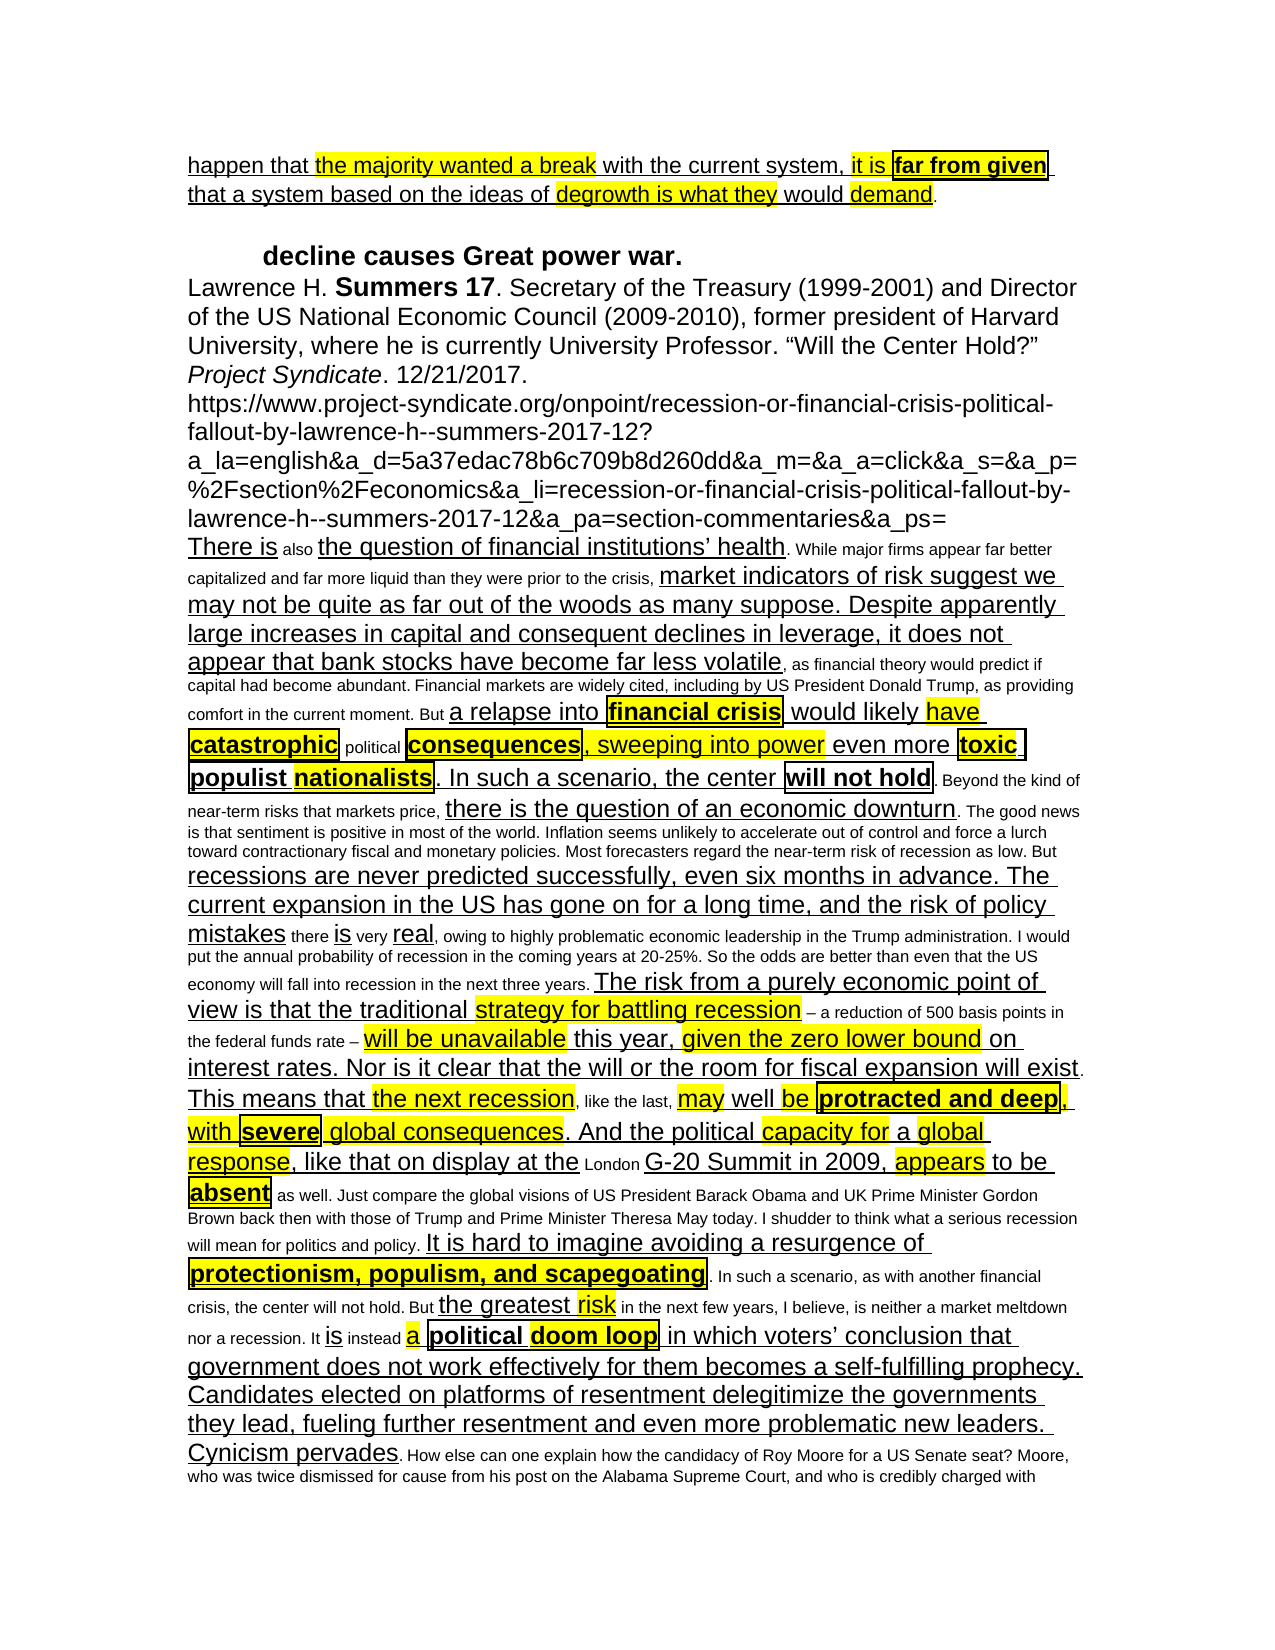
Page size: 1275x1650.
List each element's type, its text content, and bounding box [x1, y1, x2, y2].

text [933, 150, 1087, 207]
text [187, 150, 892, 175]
text Lawrence H. Summers 17. Secretary of the Treasury (1999-2001) and Director of the US National Economic Council (2009-2010), former president of Harvard University, where he is currently University Professor. “Will the Center Hold?” Project Syndicate. 12/21/2017. https://www.project-syndicate.org/onpoint/recession-or-financial-crisis-political-fallout-by-lawrence-h--summers-2017-12?a_la=english&a_d=5a37edac78b6c709b8d260dd&a_m=&a_a=click&a_s=&a_p=%2Fsection%2Feconomics&a_li=recession-or-financial-crisis-political-fallout-by-lawrence-h--summers-2017-12&a_pa=section-commentaries&a_ps= [187, 271, 1087, 532]
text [187, 532, 1087, 1486]
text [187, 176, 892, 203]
list decline causes Great power war. [262, 240, 1087, 271]
